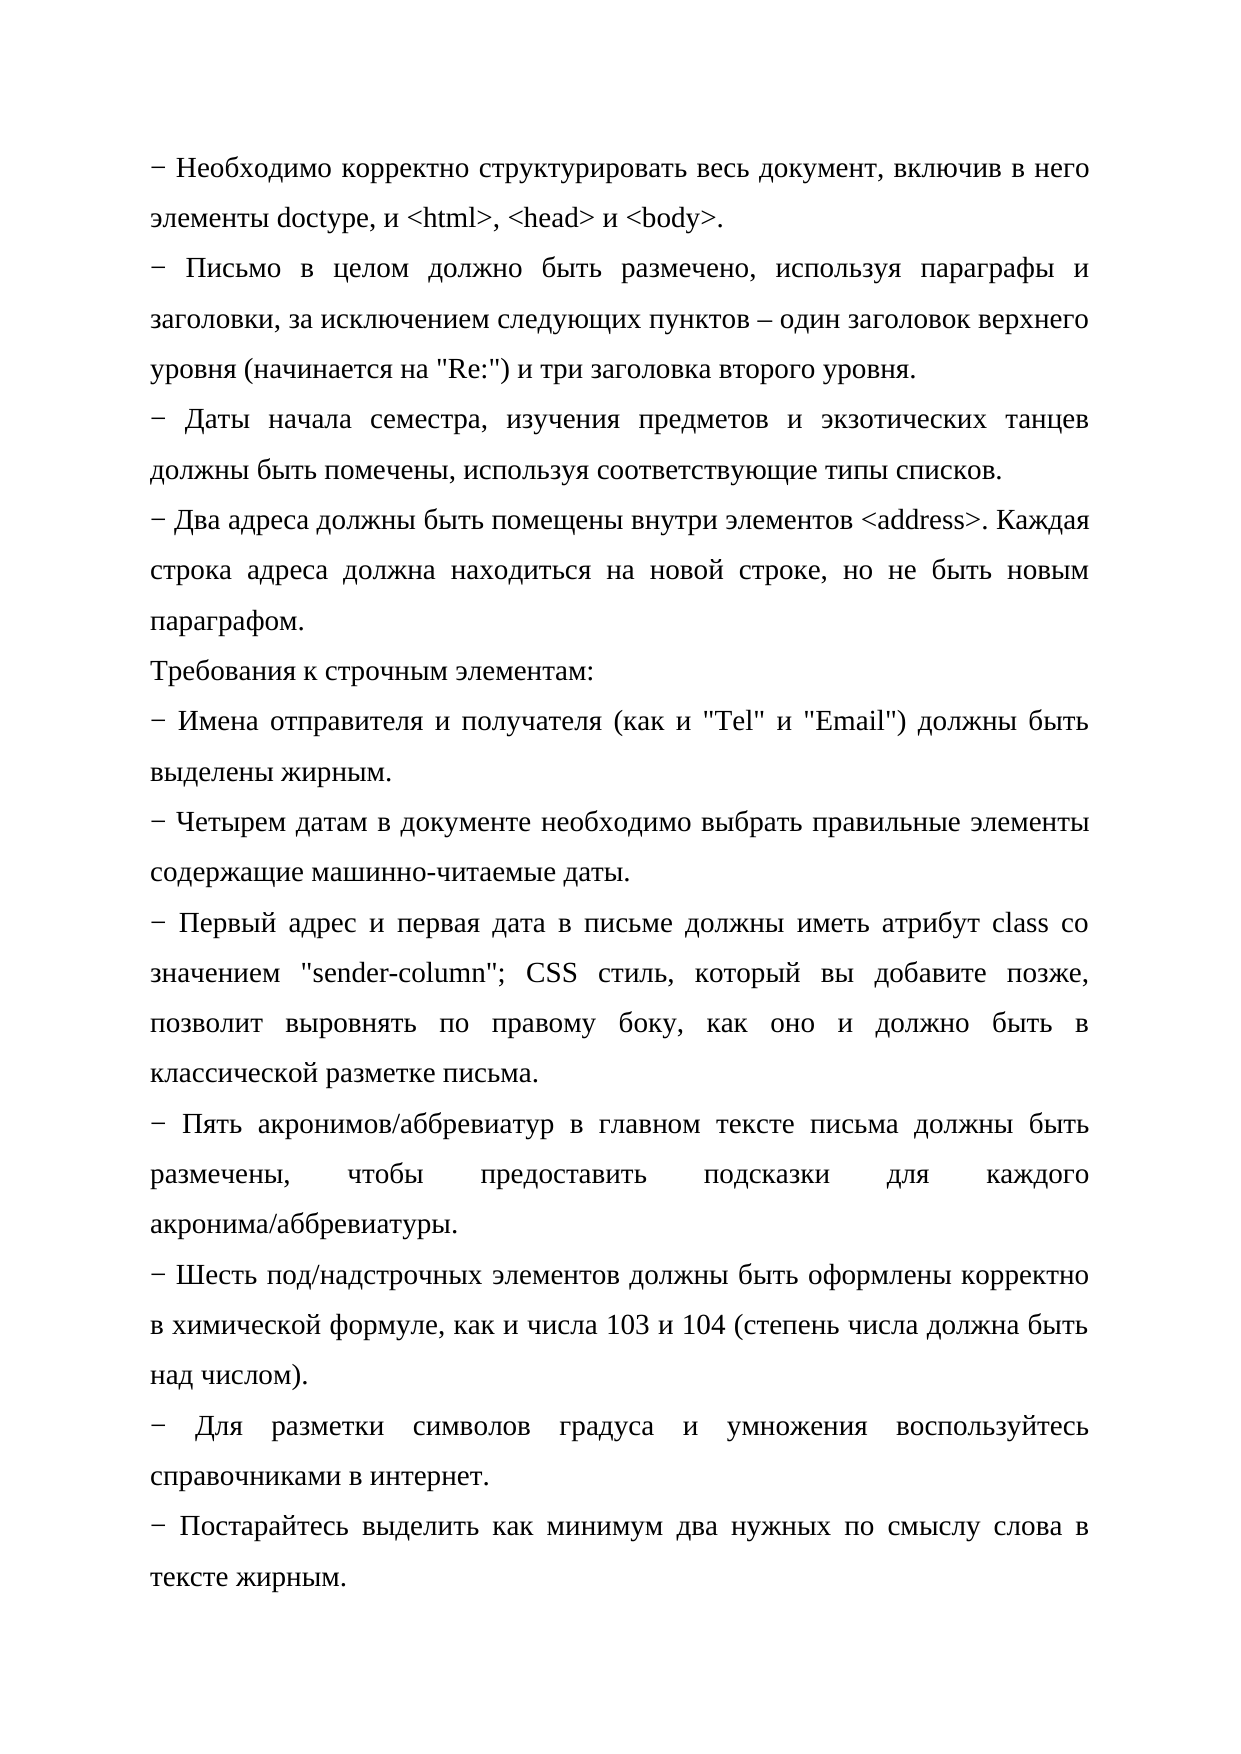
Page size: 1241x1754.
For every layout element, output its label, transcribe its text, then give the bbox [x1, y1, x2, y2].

text − Пять акронимов/аббревиатур в главном тексте письма должны быть размечены, чтобы предоставить подсказки для каждого акронима/аббревиатуры. [150, 1106, 1090, 1240]
text − Шесть под/надстрочных элементов должны быть оформлены корректно в химической формуле, как и числа 103 и 104 (степень числа должна быть над числом). [150, 1257, 1090, 1391]
text − Имена отправителя и получателя (как и "Tel" и "Email") должны быть выделены жирным. [150, 703, 1090, 787]
text − Необходимо корректно структурировать весь документ, включив в него элементы doctype, и <html>, <head> и <body>. [150, 150, 1090, 234]
text − Письмо в целом должно быть размечено, используя параграфы и заголовки, за исключением следующих пунктов – один заголовок верхнего уровня (начинается на "Re:") и три заголовка второго уровня. [150, 251, 1090, 385]
text − Первый адрес и первая дата в письме должны иметь атрибут class со значением "sender-column"; CSS стиль, который вы добавите позже, позволит выровнять по правому боку, как оно и должно быть в классической разметке письма. [150, 905, 1090, 1089]
text − Два адреса должны быть помещены внутри элементов <address>. Каждая строка адреса должна находиться на новой строке, но не быть новым параграфом. [150, 502, 1090, 636]
text − Даты начала семестра, изучения предметов и экзотических танцев должны быть помечены, используя соответствующие типы списков. [150, 402, 1090, 485]
text − Для разметки символов градуса и умножения воспользуйтесь справочниками в интернет. [150, 1408, 1090, 1492]
text − Четырем датам в документе необходимо выбрать правильные элементы содержащие машинно-читаемые даты. [150, 804, 1090, 888]
text Требования к строчным элементам: [150, 653, 1090, 687]
text − Постарайтесь выделить как минимум два нужных по смыслу слова в тексте жирным. [150, 1508, 1090, 1592]
